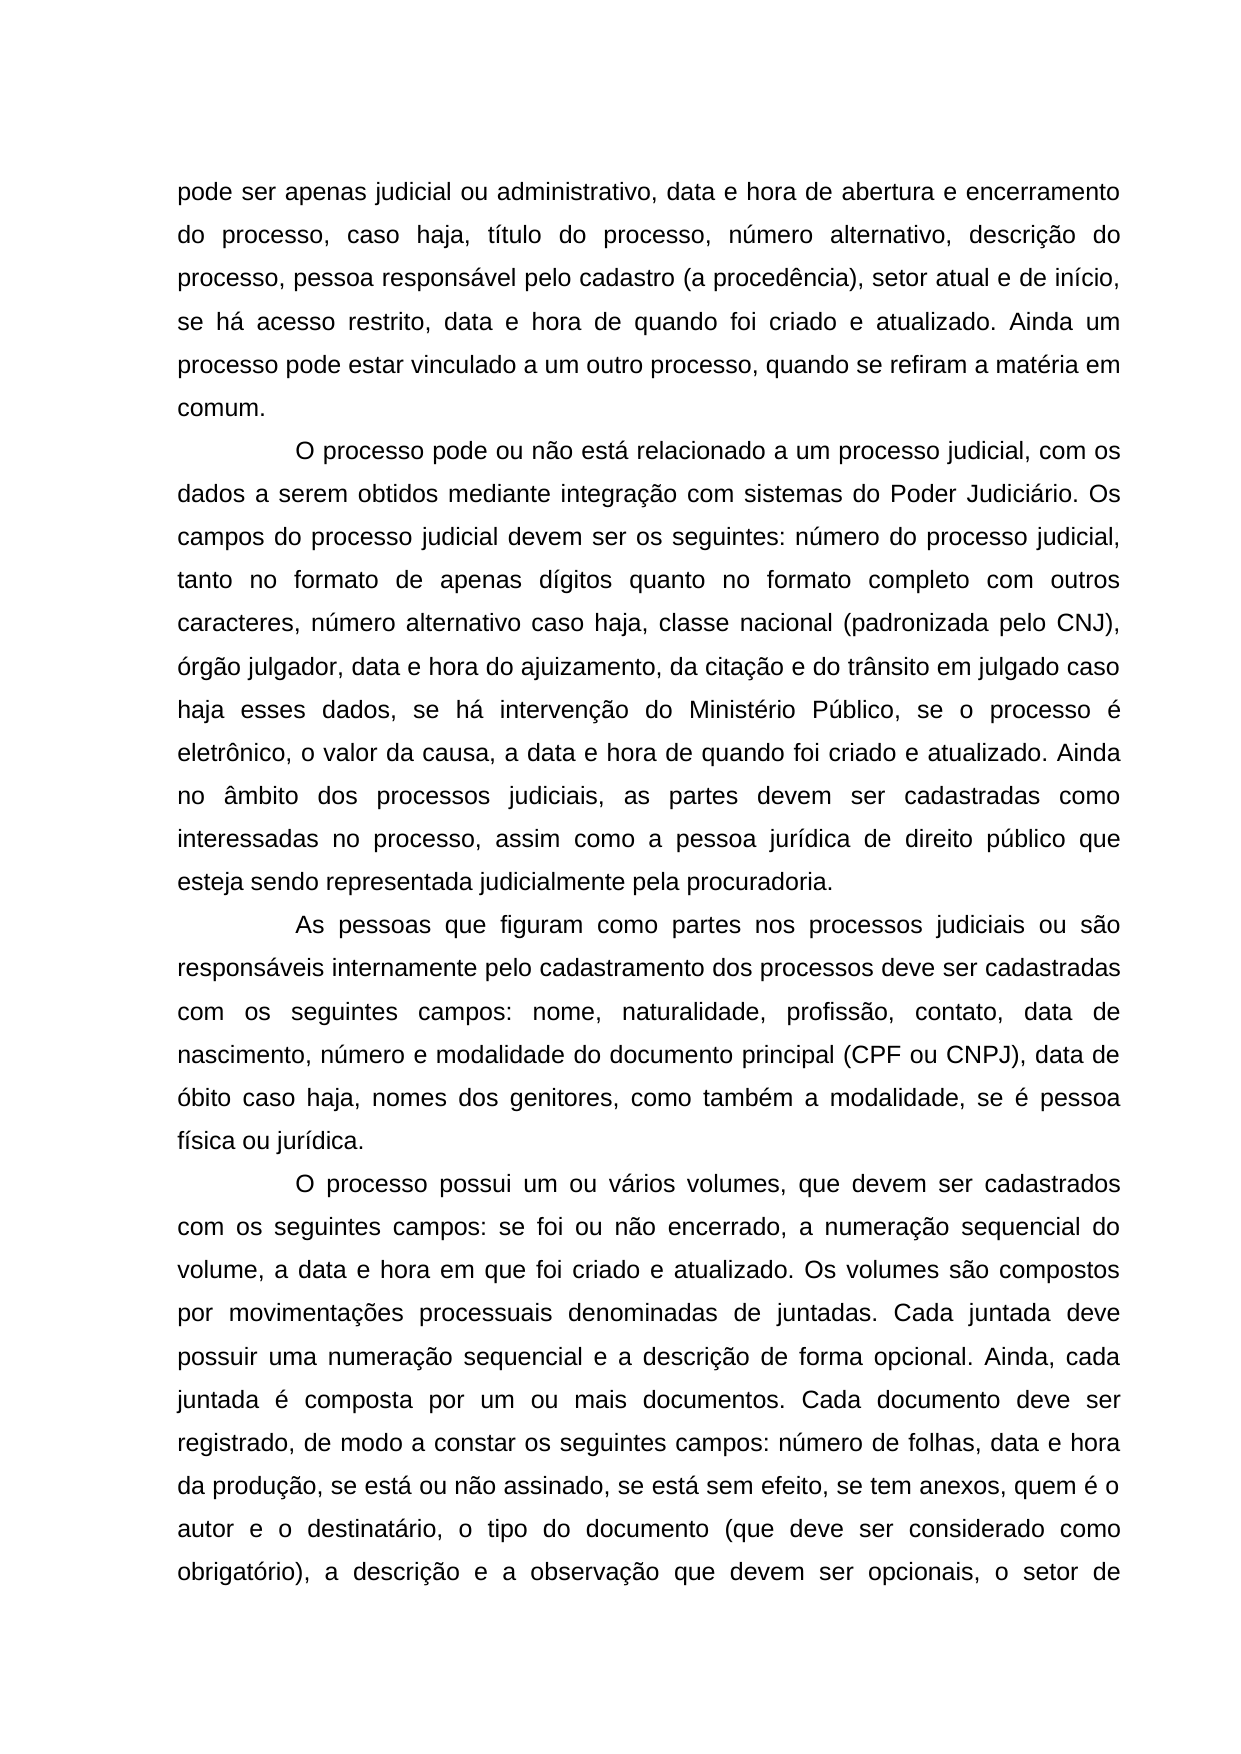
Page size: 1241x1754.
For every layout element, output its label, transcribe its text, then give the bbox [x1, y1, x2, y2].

text O processo pode ou não está relacionado a um processo judicial, com os dados a serem obtidos mediante integração com sistemas do Poder Judiciário. Os campos do processo judicial devem ser os seguintes: número do processo judicial, tanto no formato de apenas dígitos quanto no formato completo com outros caracteres, número alternativo caso haja, classe nacional (padronizada pelo CNJ), órgão julgador, data e hora do ajuizamento, da citação e do trânsito em julgado caso haja esses dados, se há intervenção do Ministério Público, se o processo é eletrônico, o valor da causa, a data e hora de quando foi criado e atualizado. Ainda no âmbito dos processos judiciais, as partes devem ser cadastradas como interessadas no processo, assim como a pessoa jurídica de direito público que esteja sendo representada judicialmente pela procuradoria. [177, 436, 1122, 896]
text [177, 177, 1122, 421]
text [177, 1169, 1122, 1586]
text As pessoas que figuram como partes nos processos judiciais ou são responsáveis internamente pelo cadastramento dos processos deve ser cadastradas com os seguintes campos: nome, naturalidade, profissão, contato, data de nascimento, número e modalidade do documento principal (CPF ou CNPJ), data de óbito caso haja, nomes dos genitores, como também a modalidade, se é pessoa física ou jurídica. [177, 910, 1122, 1154]
